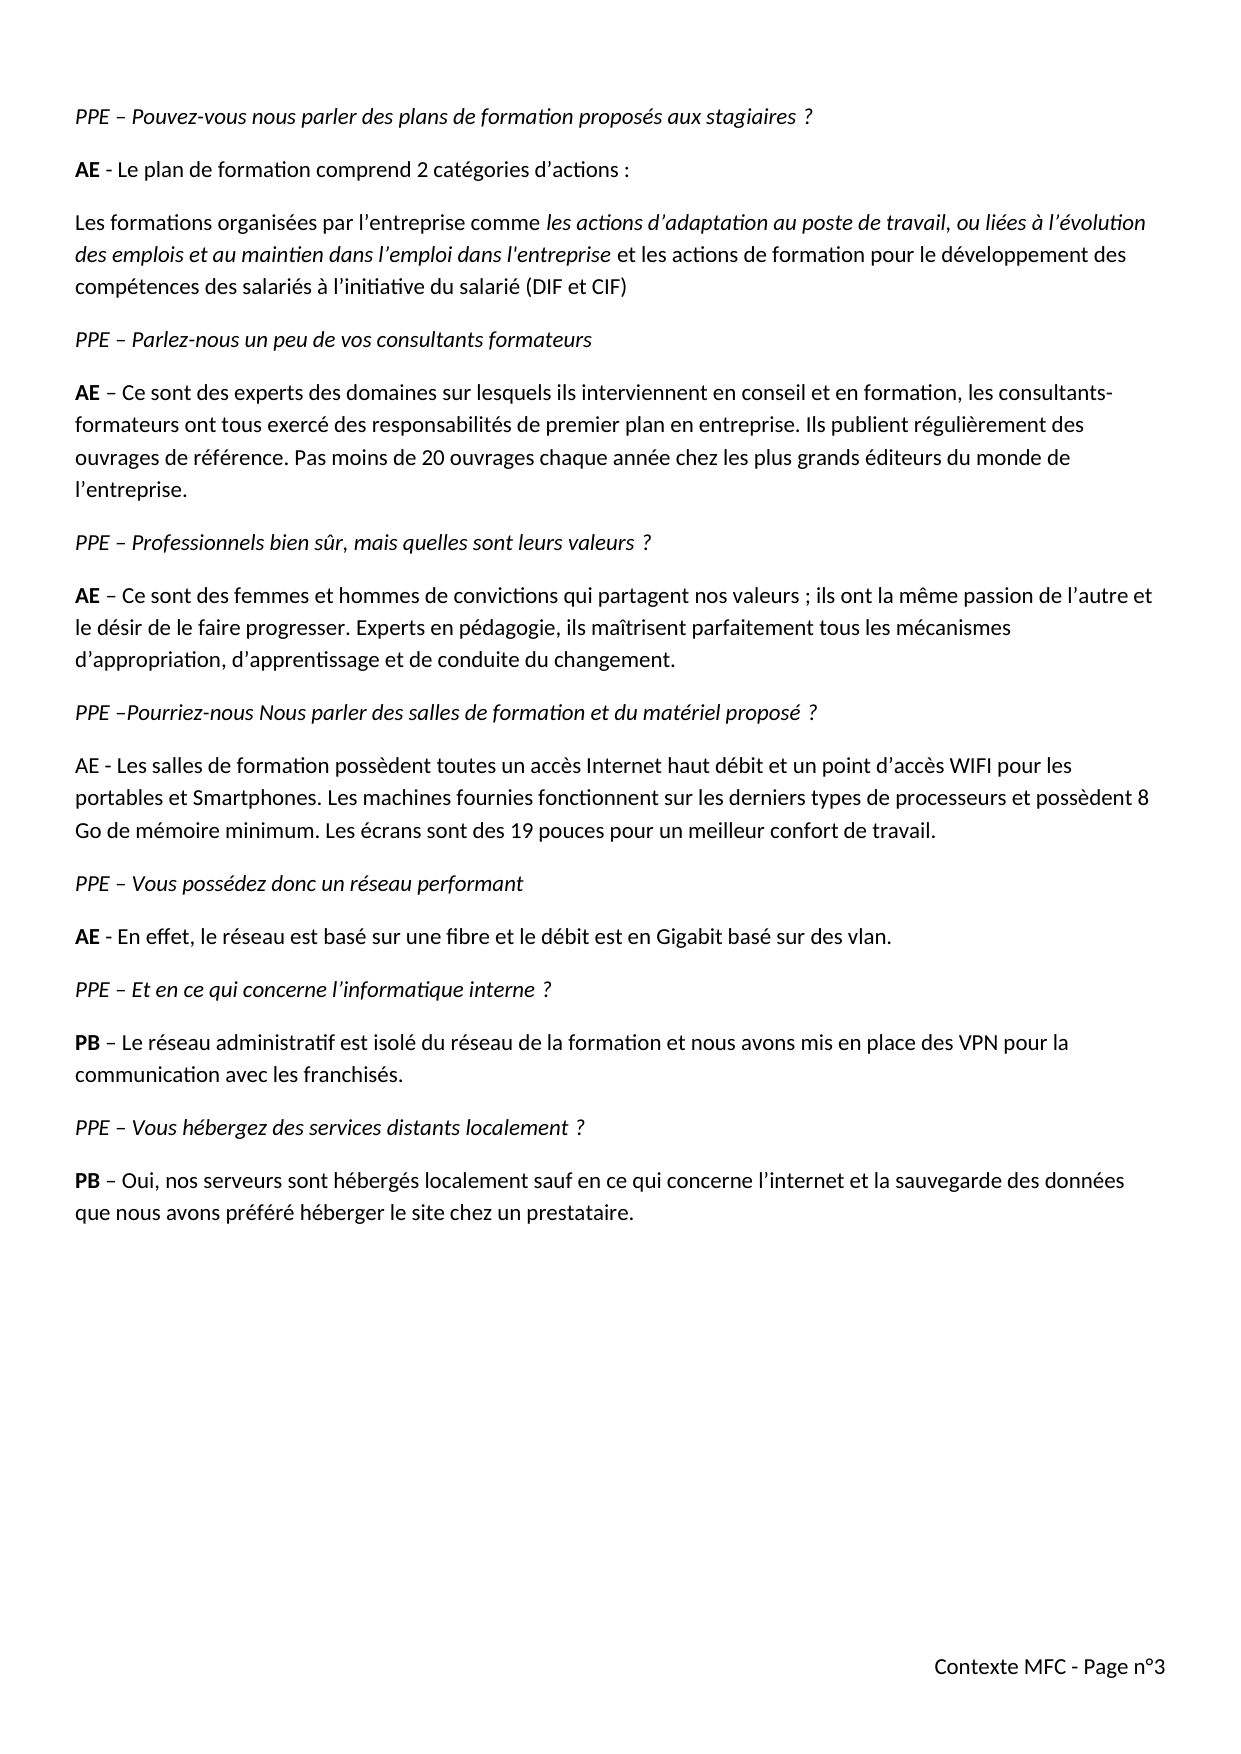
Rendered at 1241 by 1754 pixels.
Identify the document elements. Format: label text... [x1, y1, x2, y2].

text Les formations organisées par l’entreprise comme les actions d’adaptation au poste de travail, ou liées à l’évolution des emplois et au maintien dans l’emploi dans l'entreprise et les actions de formation pour le développement des compétences des salariés à l’initiative du salarié (DIF et CIF) [75, 208, 1165, 300]
text PPE – Vous hébergez des services distants localement ? [75, 1113, 1165, 1141]
text AE – Ce sont des femmes et hommes de convictions qui partagent nos valeurs ; ils ont la même passion de l’autre et le désir de le faire progresser. Experts en pédagogie, ils maîtrisent parfaitement tous les mécanismes d’appropriation, d’apprentissage et de conduite du changement. [75, 581, 1165, 673]
text AE – Ce sont des experts des domaines sur lesquels ils interviennent en conseil et en formation, les consultants-formateurs ont tous exercé des responsabilités de premier plan en entreprise. Ils publient régulièrement des ouvrages de référence. Pas moins de 20 ouvrages chaque année chez les plus grands éditeurs du monde de l’entreprise. [75, 378, 1165, 503]
text PB – Oui, nos serveurs sont hébergés localement sauf en ce qui concerne l’internet et la sauvegarde des données que nous avons préféré héberger le site chez un prestataire. [75, 1166, 1165, 1226]
text PPE – Pouvez-vous nous parler des plans de formation proposés aux stagiaires ? [75, 102, 1165, 130]
text AE - En effet, le réseau est basé sur une fibre et le débit est en Gigabit basé sur des vlan. [75, 922, 1165, 950]
text AE - Le plan de formation comprend 2 catégories d’actions : [75, 155, 1165, 183]
text PPE – Professionnels bien sûr, mais quelles sont leurs valeurs ? [75, 528, 1165, 556]
text PPE – Et en ce qui concerne l’informatique interne ? [75, 975, 1165, 1003]
text PPE – Vous possédez donc un réseau performant [75, 869, 1165, 897]
text PB – Le réseau administratif est isolé du réseau de la formation et nous avons mis en place des VPN pour la communication avec les franchisés. [75, 1028, 1165, 1088]
text PPE –Pourriez-nous Nous parler des salles de formation et du matériel proposé ? [75, 698, 1165, 726]
text AE - Les salles de formation possèdent toutes un accès Internet haut débit et un point d’accès WIFI pour les portables et Smartphones. Les machines fournies fonctionnent sur les derniers types de processeurs et possèdent 8 Go de mémoire minimum. Les écrans sont des 19 pouces pour un meilleur confort de travail. [75, 751, 1165, 844]
text PPE – Parlez-nous un peu de vos consultants formateurs [75, 325, 1165, 353]
